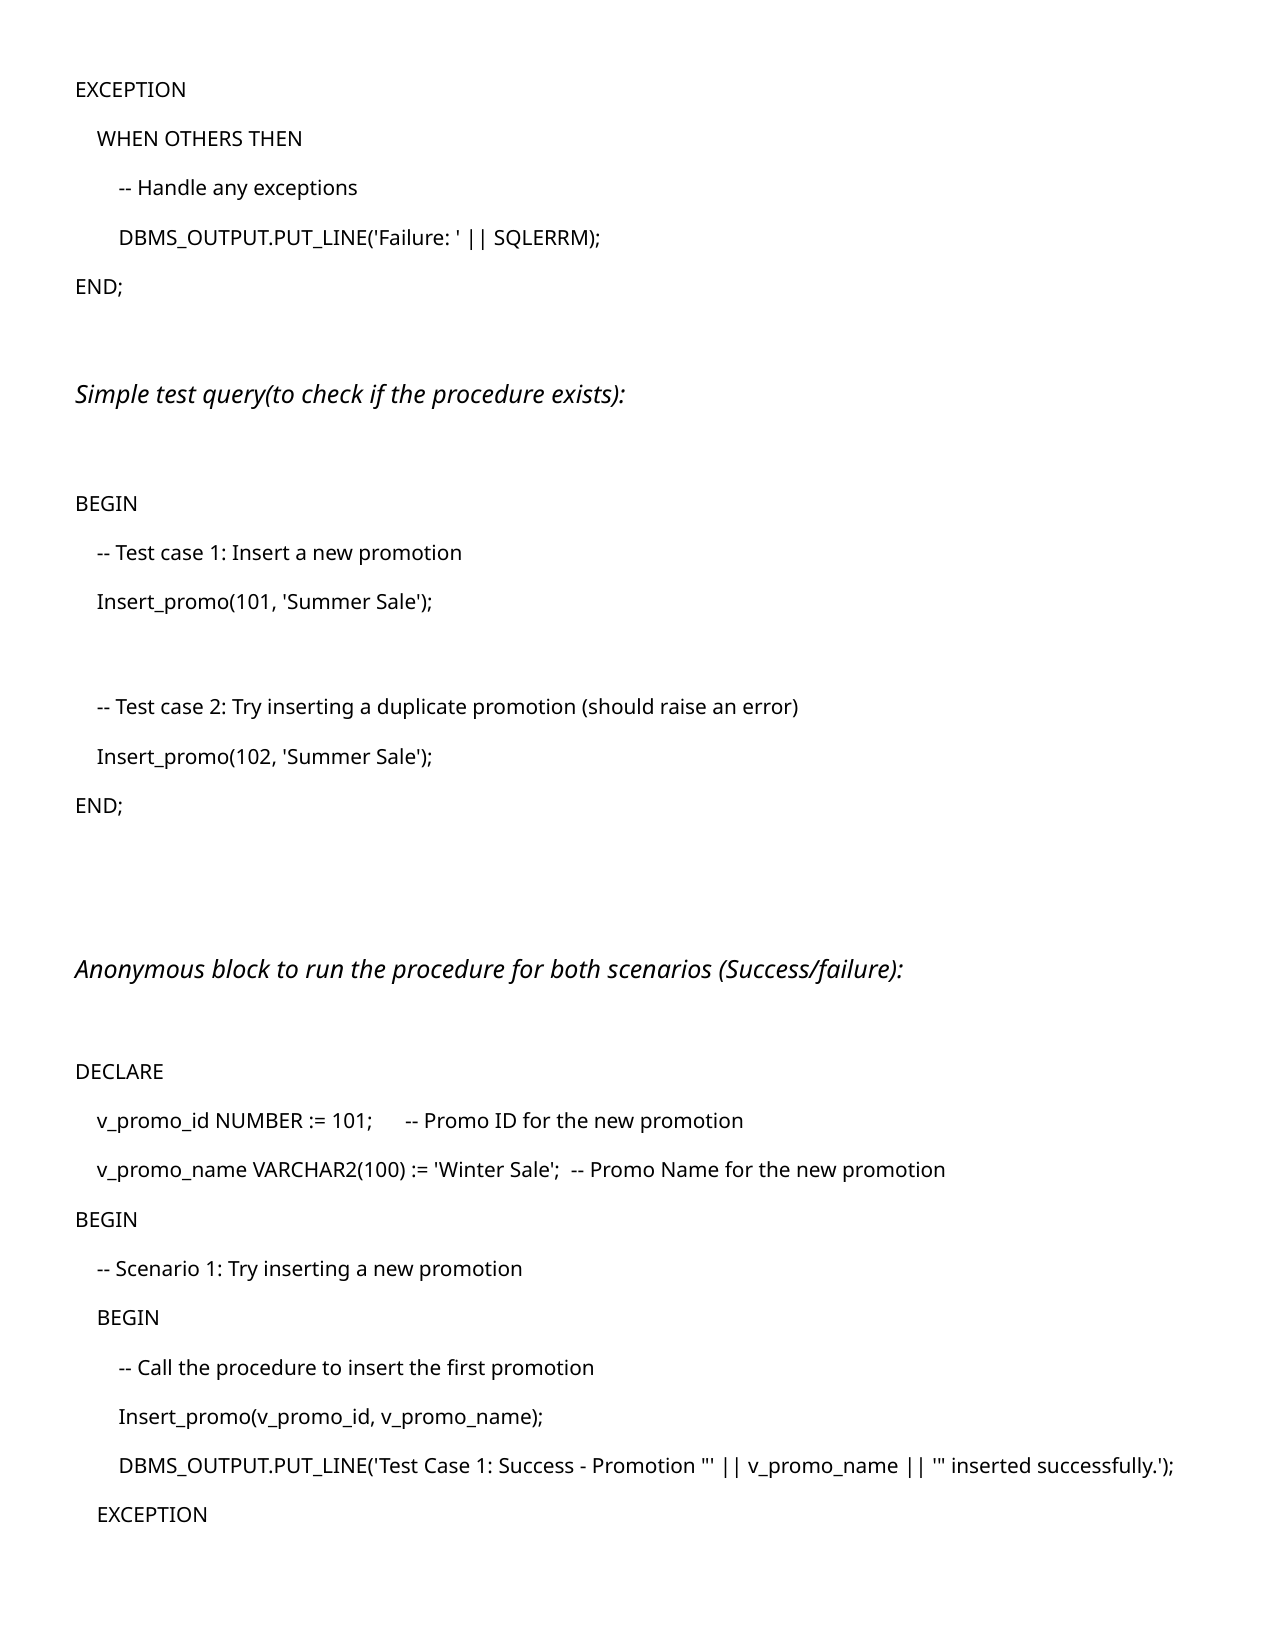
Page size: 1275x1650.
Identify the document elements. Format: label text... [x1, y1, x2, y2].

text Insert_promo(101, 'Summer Sale'); [75, 587, 1200, 616]
text END; [75, 272, 1200, 301]
text EXCEPTION [75, 75, 1200, 103]
text DBMS_OUTPUT.PUT_LINE('Failure: ' || SQLERRM); [75, 223, 1200, 251]
text END; [75, 791, 1200, 819]
text EXCEPTION [75, 1501, 1200, 1529]
text Simple test query(to check if the procedure exists): [75, 377, 1200, 411]
text Anonymous block to run the procedure for both scenarios (Success/failure): [75, 952, 1200, 986]
text -- Handle any exceptions [75, 173, 1200, 202]
text -- Test case 1: Insert a new promotion [75, 538, 1200, 567]
text -- Call the procedure to insert the first promotion [75, 1353, 1200, 1381]
text BEGIN [75, 489, 1200, 517]
text v_promo_id NUMBER := 101; -- Promo ID for the new promotion [75, 1106, 1200, 1135]
text Insert_promo(v_promo_id, v_promo_name); [75, 1402, 1200, 1430]
text v_promo_name VARCHAR2(100) := 'Winter Sale'; -- Promo Name for the new promotion [75, 1156, 1200, 1184]
text DECLARE [75, 1057, 1200, 1086]
text -- Test case 2: Try inserting a duplicate promotion (should raise an error) [75, 692, 1200, 721]
text Insert_promo(102, 'Summer Sale'); [75, 742, 1200, 770]
text DBMS_OUTPUT.PUT_LINE('Test Case 1: Success - Promotion "' || v_promo_name || '" inserted successfully.'); [75, 1451, 1200, 1480]
text -- Scenario 1: Try inserting a new promotion [75, 1254, 1200, 1283]
text BEGIN [75, 1303, 1200, 1332]
text WHEN OTHERS THEN [75, 124, 1200, 153]
text BEGIN [75, 1205, 1200, 1233]
